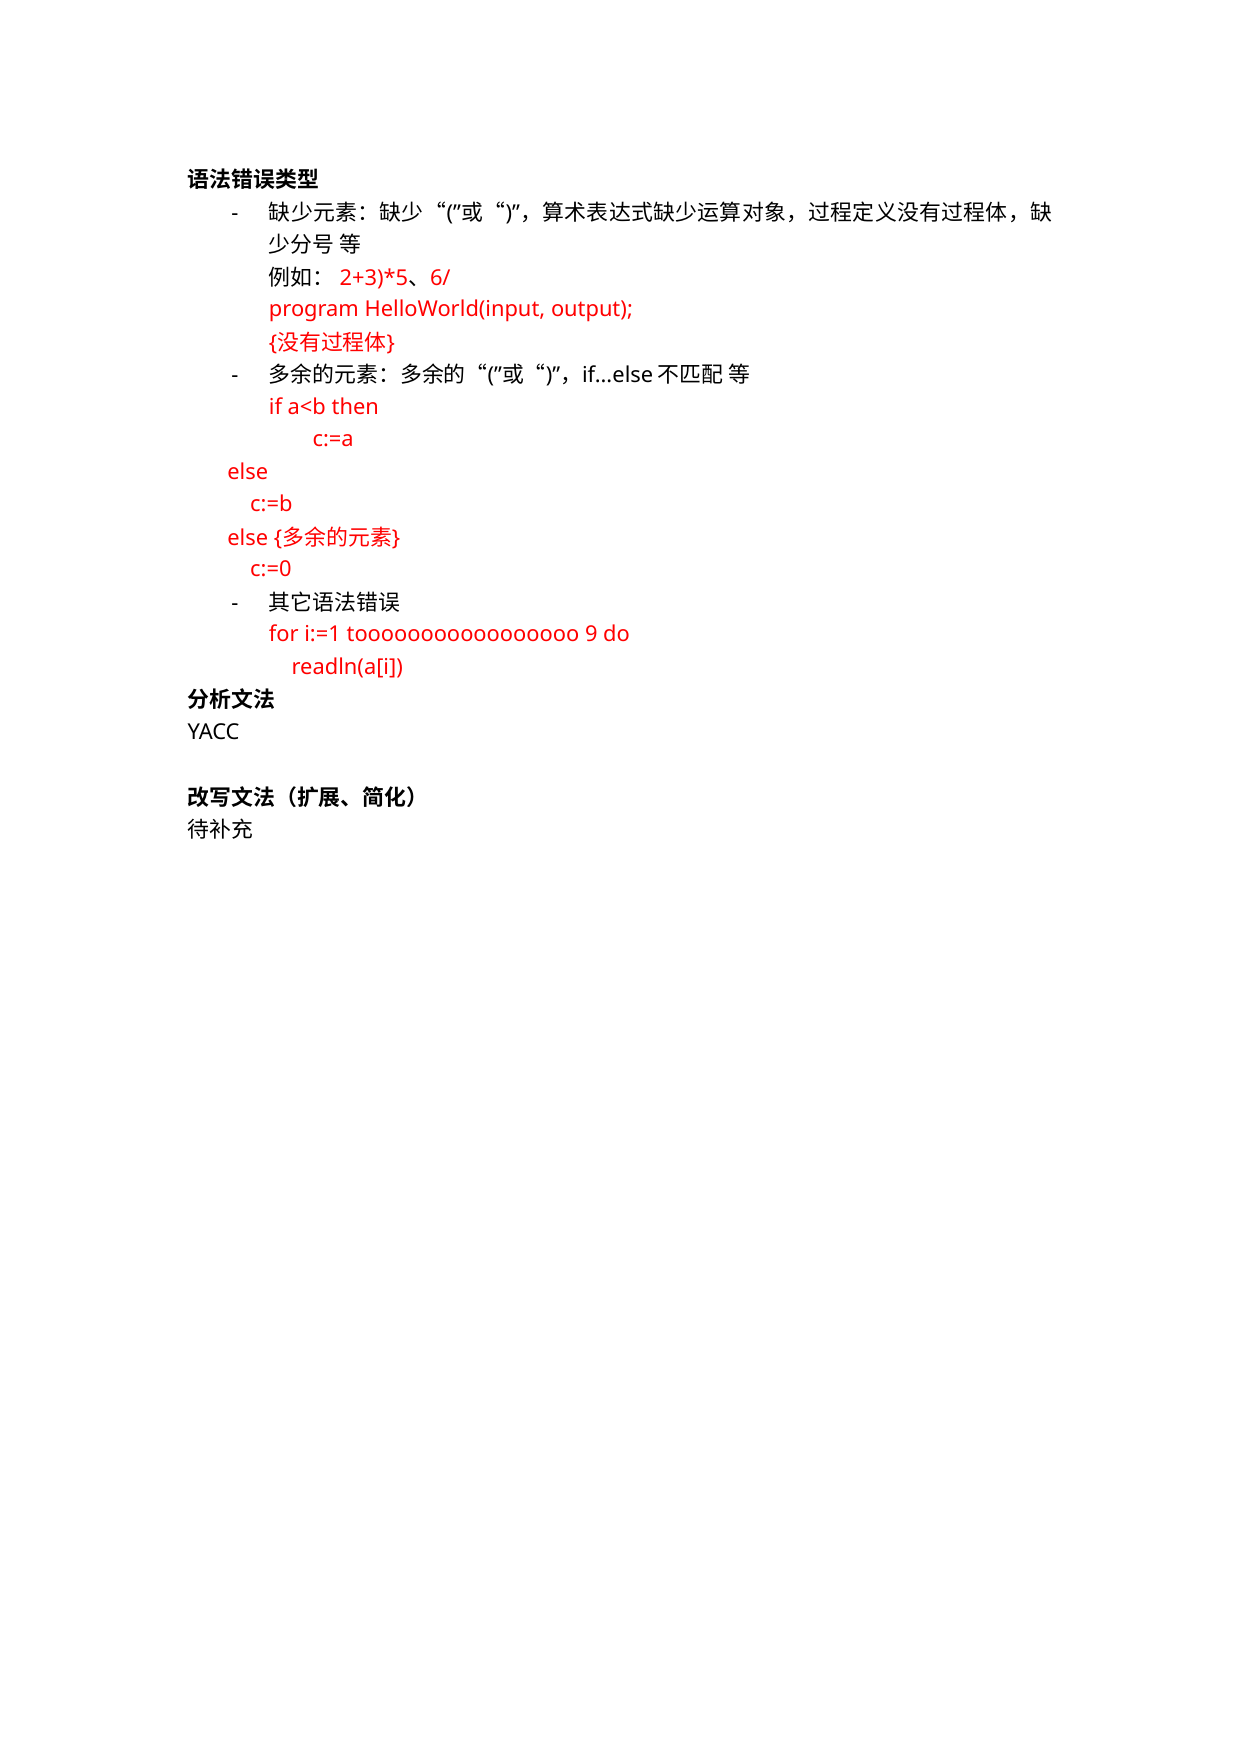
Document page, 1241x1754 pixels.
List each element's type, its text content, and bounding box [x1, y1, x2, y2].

text 语法错误类型 [187, 162, 1053, 194]
list if a<b then [269, 389, 1053, 422]
text 分析文法 [187, 682, 1053, 714]
list for i:=1 tooooooooooooooooo 9 do [269, 617, 1053, 649]
text else [187, 454, 1053, 487]
text c:=b [187, 487, 1053, 519]
list 例如： 2+3)*5、6/ [269, 259, 1053, 292]
text YACC [187, 714, 1053, 747]
list 多余的元素：多余的“(”或“)”，if...else不匹配 等 [231, 357, 1053, 389]
text c:=0 [187, 552, 1053, 584]
text 改写文法（扩展、简化） [187, 779, 1053, 812]
text 待补充 [187, 812, 1053, 844]
list 其它语法错误 [231, 584, 1053, 617]
list program HelloWorld(input, output); [269, 292, 1053, 324]
list 缺少元素：缺少“(”或“)”，算术表达式缺少运算对象，过程定义没有过程体，缺少分号 等 [231, 194, 1053, 259]
list readln(a[i]) [269, 649, 1053, 682]
list c:=a [269, 422, 1053, 454]
list {没有过程体} [269, 324, 1053, 357]
text else {多余的元素} [187, 519, 1053, 552]
